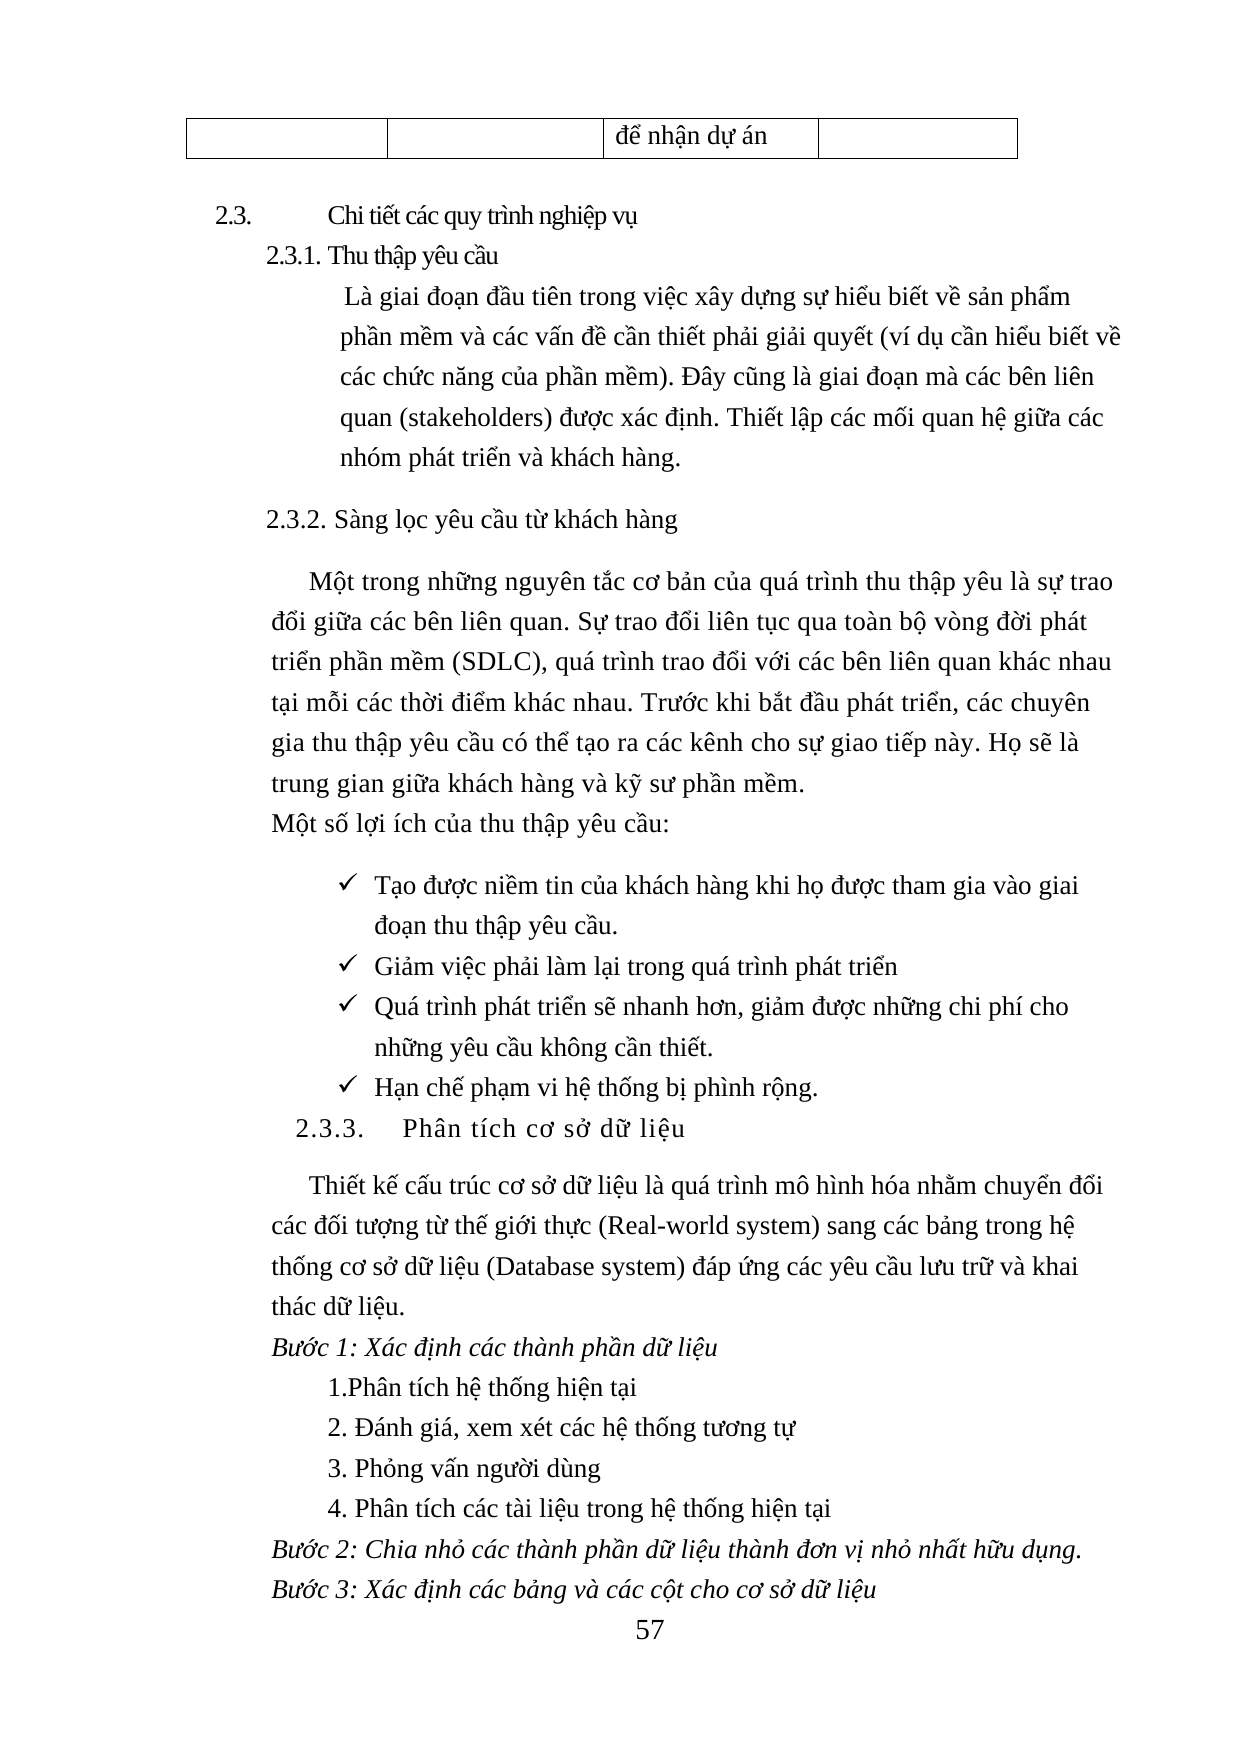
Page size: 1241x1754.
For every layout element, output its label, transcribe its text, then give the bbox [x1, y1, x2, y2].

list Giảm việc phải làm lại trong quá trình phát triển [337, 950, 1122, 981]
text Một trong những nguyên tắc cơ bản của quá trình thu thập yêu là sự trao đổi giữa các bên liên quan. Sự trao đổi liên tục qua toàn bộ vòng đời phát triển phần mềm (SDLC), quá trình trao đổi với các bên liên quan khác nhau tại mỗi các thời điểm khác nhau. Trước khi bắt đầu phát triển, các chuyên gia thu thập yêu cầu có thể tạo ra các kênh cho sự giao tiếp này. Họ sẽ là trung gian giữa khách hàng và kỹ sư phần mềm. Một số lợi ích của thu thập yêu cầu: [271, 565, 1122, 838]
list Quá trình phát triển sẽ nhanh hơn, giảm được những chi phí cho những yêu cầu không cần thiết. [337, 990, 1122, 1062]
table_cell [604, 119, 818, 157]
text 4. Phân tích các tài liệu trong hệ thống hiện tại [271, 1492, 1122, 1523]
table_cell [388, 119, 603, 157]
text Bước 3: Xác định các bảng và các cột cho cơ sở dữ liệu [271, 1573, 1122, 1604]
text Thiết kế cấu trúc cơ sở dữ liệu là quá trình mô hình hóa nhằm chuyển đổi các đối tượng từ thế giới thực (Real-world system) sang các bảng trong hệ thống cơ sở dữ liệu (Database system) đáp ứng các yêu cầu lưu trữ và khai thác dữ liệu. [271, 1169, 1122, 1321]
title Thu thập yêu cầu [266, 239, 1122, 270]
list Hạn chế phạm vi hệ thống bị phình rộng. [337, 1071, 1122, 1103]
text 3. Phỏng vấn người dùng [271, 1452, 1122, 1483]
text Bước 1: Xác định các thành phần dữ liệu [271, 1331, 1122, 1362]
text 2. Đánh giá, xem xét các hệ thống tương tự [271, 1412, 1122, 1443]
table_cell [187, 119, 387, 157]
list Sàng lọc yêu cầu từ khách hàng [266, 503, 1122, 534]
text Là giai đoạn đầu tiên trong việc xây dựng sự hiểu biết về sản phẩm phần mềm và các vấn đề cần thiết phải giải quyết (ví dụ cần hiểu biết về các chức năng của phần mềm). Đây cũng là giai đoạn mà các bên liên quan (stakeholders) được xác định. Thiết lập các mối quan hệ giữa các nhóm phát triển và khách hàng. [340, 280, 1122, 472]
list Tạo được niềm tin của khách hàng khi họ được tham gia vào giai đoạn thu thập yêu cầu. [337, 869, 1122, 941]
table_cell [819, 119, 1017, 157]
text 1.Phân tích hệ thống hiện tại [271, 1371, 1122, 1402]
text Bước 2: Chia nhỏ các thành phần dữ liệu thành đơn vị nhỏ nhất hữu dụng. [271, 1533, 1122, 1564]
title Chi tiết các quy trình nghiệp vụ [215, 199, 1122, 230]
subtitle Phân tích cơ sở dữ liệu [295, 1112, 1122, 1143]
